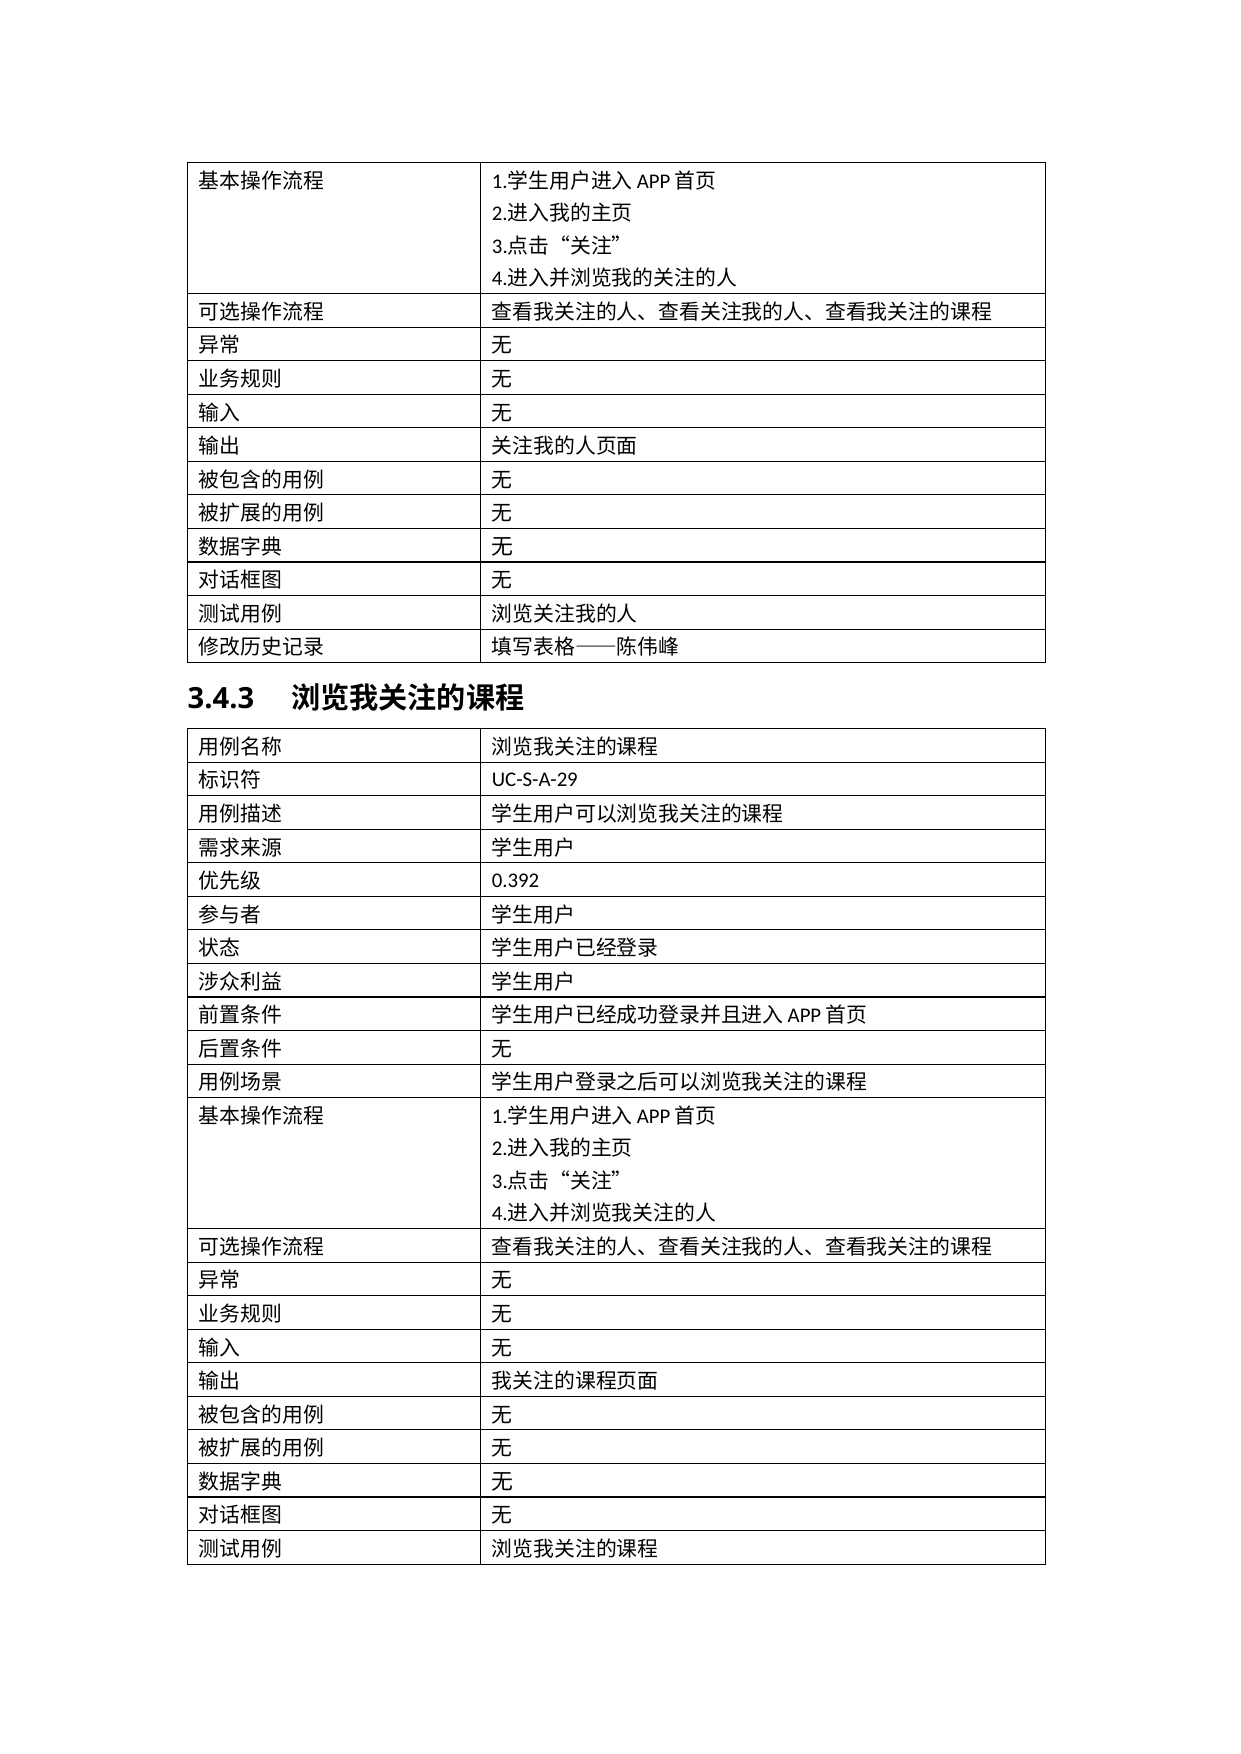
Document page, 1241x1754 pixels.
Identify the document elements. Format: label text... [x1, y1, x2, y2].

table_cell 无 [481, 1430, 1045, 1463]
table_cell 需求来源 [188, 830, 480, 862]
table_cell 对话框图 [188, 563, 480, 595]
table_cell 无 [481, 395, 1045, 427]
table_cell 基本操作流程 [188, 163, 480, 293]
table_cell 输入 [188, 1330, 480, 1362]
table_cell 数据字典 [188, 1464, 480, 1496]
table_cell 学生用户 [481, 830, 1045, 862]
table_cell 无 [481, 1031, 1045, 1063]
table_cell 被包含的用例 [188, 1397, 480, 1429]
table_cell 无 [481, 495, 1045, 528]
table_cell 对话框图 [188, 1498, 480, 1530]
table_cell 关注我的人页面 [481, 428, 1045, 461]
table_cell 修改历史记录 [188, 630, 480, 662]
table_cell 无 [481, 1296, 1045, 1329]
table_cell 1.学生用户进入APP首页 2.进入我的主页 3.点击“关注” 4.进入并浏览我关注的人 [481, 1098, 1045, 1228]
table_cell 输出 [188, 1363, 480, 1396]
table_cell 标识符 [188, 763, 480, 795]
table_cell 状态 [188, 930, 480, 963]
table_cell 填写表格——陈伟峰 [481, 630, 1045, 662]
table_cell 无 [481, 361, 1045, 394]
table_cell 测试用例 [188, 1531, 480, 1563]
table_cell 我关注的课程页面 [481, 1363, 1045, 1396]
table_cell 学生用户登录之后可以浏览我关注的课程 [481, 1065, 1045, 1097]
table_cell 用例场景 [188, 1065, 480, 1097]
table_cell 异常 [188, 1263, 480, 1295]
table_cell 学生用户已经成功登录并且进入APP首页 [481, 998, 1045, 1030]
table_cell 无 [481, 529, 1045, 561]
table_cell 输出 [188, 428, 480, 461]
table_cell 查看我关注的人、查看关注我的人、查看我关注的课程 [481, 294, 1045, 327]
table_cell 输入 [188, 395, 480, 427]
table_cell 用例描述 [188, 796, 480, 829]
table_cell 被包含的用例 [188, 462, 480, 494]
table_cell 无 [481, 1263, 1045, 1295]
table_cell 无 [481, 462, 1045, 494]
table_cell UC-S-A-29 [481, 763, 1045, 795]
table_header 浏览我关注的课程 [481, 729, 1045, 762]
table_cell 浏览我关注的课程 [481, 1531, 1045, 1563]
table_cell 浏览关注我的人 [481, 596, 1045, 628]
table_cell 学生用户已经登录 [481, 930, 1045, 963]
table_cell 后置条件 [188, 1031, 480, 1063]
table_cell 涉众利益 [188, 964, 480, 996]
text 浏览我关注的课程 [187, 663, 1053, 728]
table_cell 可选操作流程 [188, 294, 480, 327]
table_cell 前置条件 [188, 998, 480, 1030]
table_cell 学生用户 [481, 964, 1045, 996]
table_cell 无 [481, 1464, 1045, 1496]
table_header 用例名称 [188, 729, 480, 762]
table_cell 1.学生用户进入APP首页 2.进入我的主页 3.点击“关注” 4.进入并浏览我的关注的人 [481, 163, 1045, 293]
table_cell 被扩展的用例 [188, 495, 480, 528]
table_cell 可选操作流程 [188, 1229, 480, 1262]
table_cell 无 [481, 563, 1045, 595]
table_cell 无 [481, 328, 1045, 360]
table_cell 基本操作流程 [188, 1098, 480, 1228]
table_cell 无 [481, 1330, 1045, 1362]
table_cell 无 [481, 1498, 1045, 1530]
table_cell 学生用户可以浏览我关注的课程 [481, 796, 1045, 829]
table_cell 业务规则 [188, 1296, 480, 1329]
table_cell 异常 [188, 328, 480, 360]
table_cell 学生用户 [481, 897, 1045, 929]
table_cell 业务规则 [188, 361, 480, 394]
table_cell 参与者 [188, 897, 480, 929]
table_cell 被扩展的用例 [188, 1430, 480, 1463]
table_cell 查看我关注的人、查看关注我的人、查看我关注的课程 [481, 1229, 1045, 1262]
table_cell 测试用例 [188, 596, 480, 628]
table_cell 无 [481, 1397, 1045, 1429]
table_cell 优先级 [188, 863, 480, 896]
table_cell 数据字典 [188, 529, 480, 561]
table_cell 0.392 [481, 863, 1045, 896]
